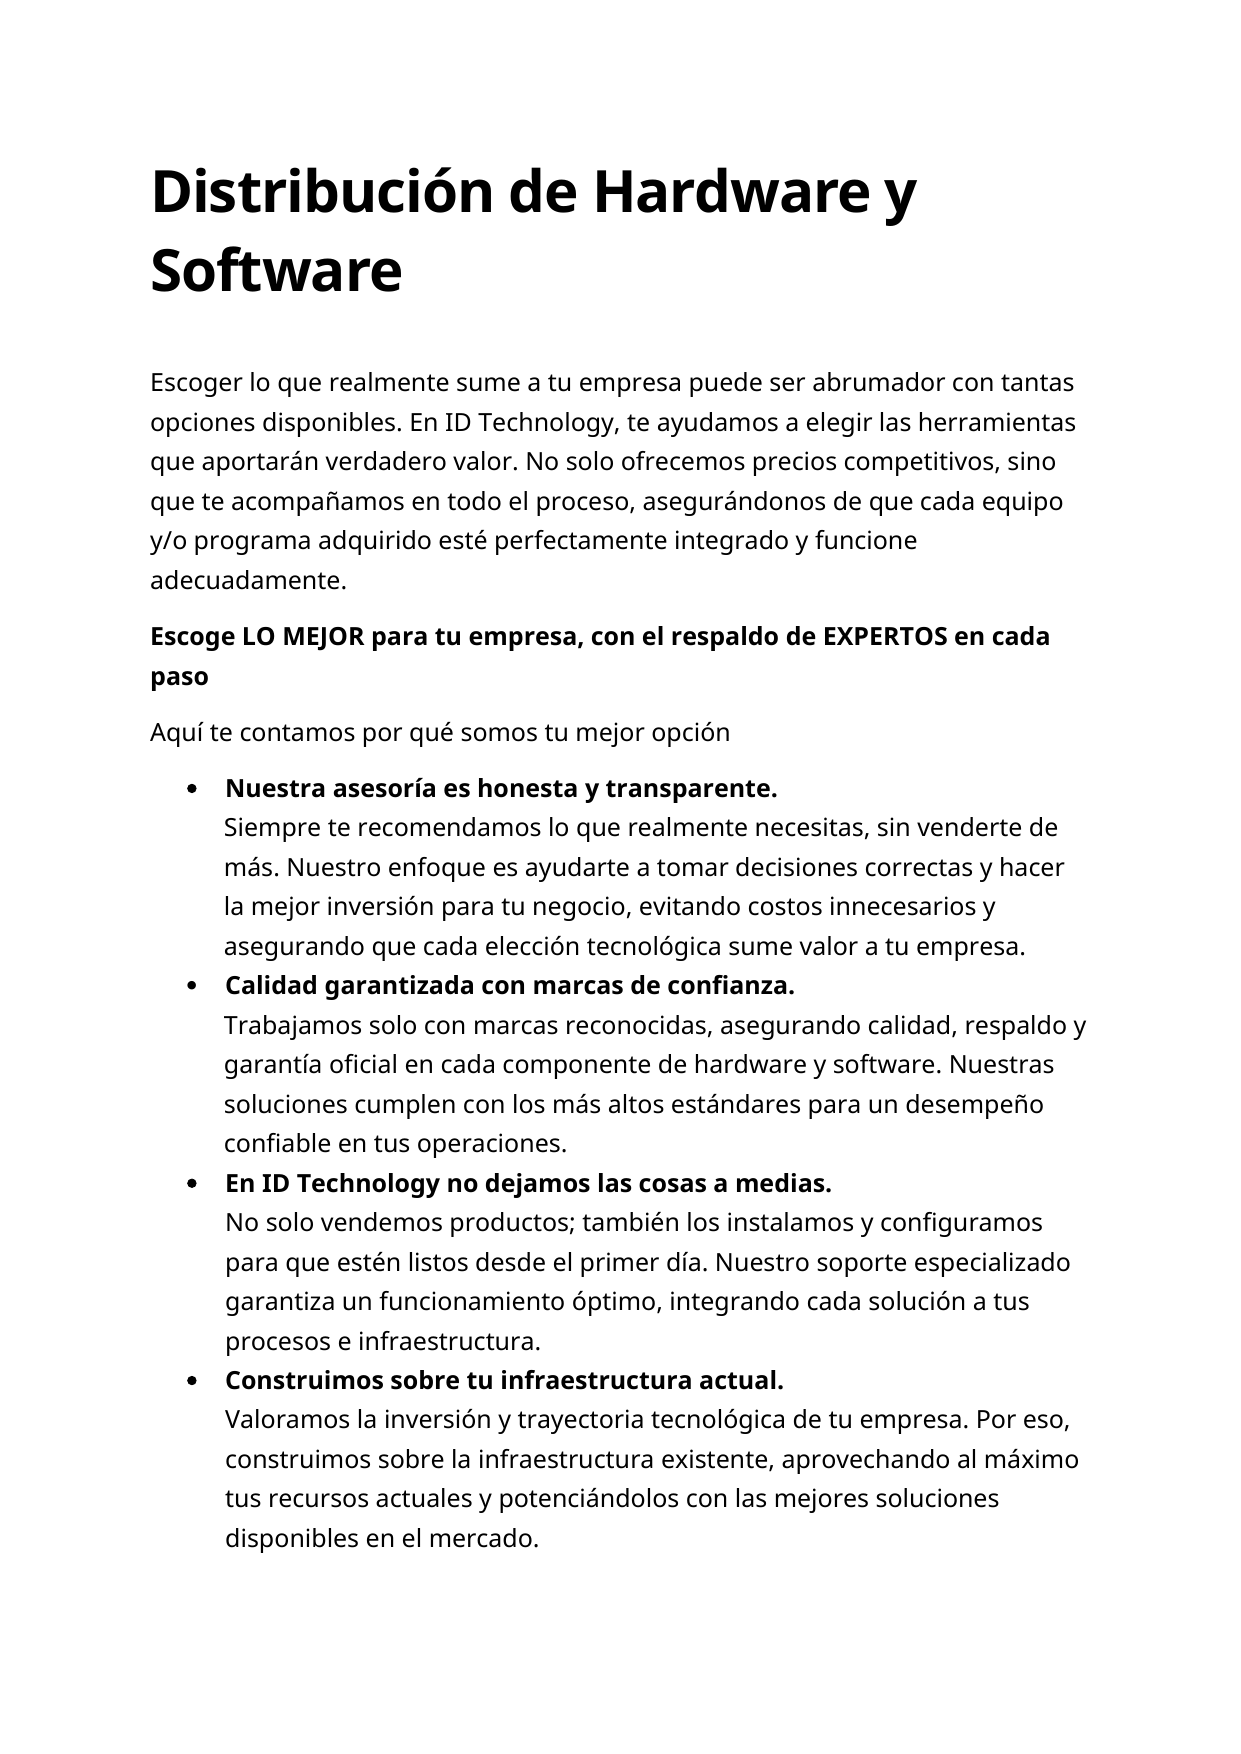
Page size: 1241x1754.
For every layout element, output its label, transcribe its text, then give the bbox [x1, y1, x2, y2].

text Siempre te recomendamos lo que realmente necesitas, sin venderte de más. Nuestro enfoque es ayudarte a tomar decisiones correctas y hacer la mejor inversión para tu negocio, evitando costos innecesarios y asegurando que cada elección tecnológica sume valor a tu empresa. [224, 810, 1090, 962]
list Nuestra asesoría es honesta y transparente. [187, 770, 1090, 804]
text Trabajamos solo con marcas reconocidas, asegurando calidad, respaldo y garantía oficial en cada componente de hardware y software. Nuestras soluciones cumplen con los más altos estándares para un desempeño confiable en tus operaciones. [224, 1007, 1090, 1160]
text Escoger lo que realmente sume a tu empresa puede ser abrumador con tantas opciones disponibles. En ID Technology, te ayudamos a elegir las herramientas que aportarán verdadero valor. No solo ofrecemos precios competitivos, sino que te acompañamos en todo el proceso, asegurándonos de que cada equipo y/o programa adquirido esté perfectamente integrado y funcione adecuadamente. [150, 365, 1090, 597]
list Construimos sobre tu infraestructura actual. [187, 1363, 1090, 1397]
text Escoge LO MEJOR para tu empresa, con el respaldo de EXPERTOS en cada paso [150, 619, 1090, 692]
list Valoramos la inversión y trayectoria tecnológica de tu empresa. Por eso, construimos sobre la infraestructura existente, aprovechando al máximo tus recursos actuales y potenciándolos con las mejores soluciones disponibles en el mercado. [225, 1402, 1090, 1554]
text Aquí te contamos por qué somos tu mejor opción [150, 714, 1090, 748]
list No solo vendemos productos; también los instalamos y configuramos para que estén listos desde el primer día. Nuestro soporte especializado garantiza un funcionamiento óptimo, integrando cada solución a tus procesos e infraestructura. [225, 1205, 1090, 1357]
title Distribución de Hardware y Software [150, 150, 1090, 309]
list En ID Technology no dejamos las cosas a medias. [187, 1165, 1090, 1199]
list Calidad garantizada con marcas de confianza. [187, 968, 1090, 1002]
